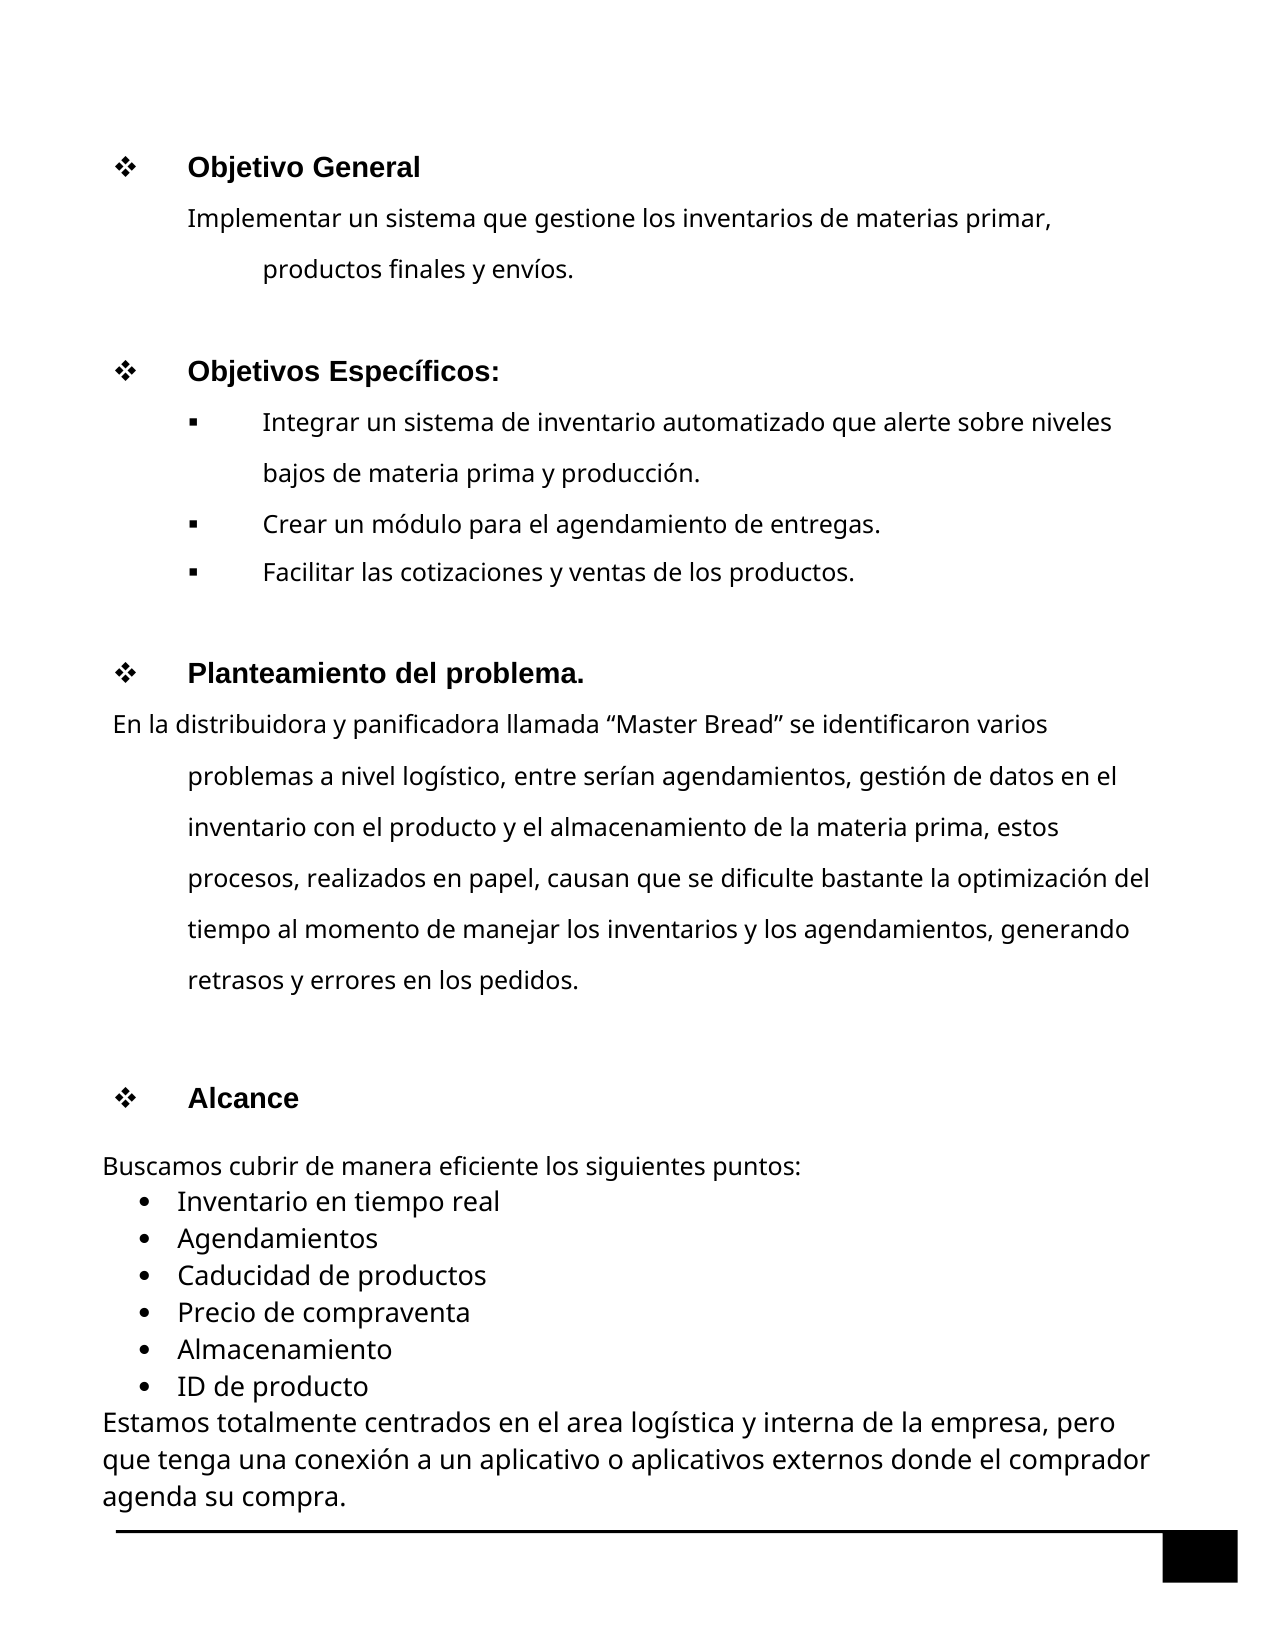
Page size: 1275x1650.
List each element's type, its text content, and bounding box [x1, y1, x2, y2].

text Implementar un sistema que gestione los inventarios de materias primar, productos finales y envíos. [187, 201, 1112, 286]
list Integrar un sistema de inventario automatizado que alerte sobre niveles bajos de materia prima y producción. [187, 404, 1157, 489]
subtitle Objetivo General [112, 150, 1169, 184]
list Almacenamiento [139, 1330, 1169, 1367]
subtitle Alcance [112, 1081, 1169, 1115]
subtitle Planteamiento del problema. [112, 657, 1169, 690]
list Agendamientos [139, 1219, 1169, 1256]
list ID de producto [139, 1367, 1169, 1404]
text En la distribuidora y panificadora llamada “Master Bread” se identificaron varios problemas a nivel logístico, entre serían agendamientos, gestión de datos en el inventario con el producto y el almacenamiento de la materia prima, estos procesos, realizados en papel, causan que se dificulte bastante la optimización del tiempo al momento de manejar los inventarios y los agendamientos, generando retrasos y errores en los pedidos. [112, 707, 1156, 996]
list Facilitar las cotizaciones y ventas de los productos. [187, 555, 1169, 589]
list Inventario en tiempo real [139, 1183, 1169, 1219]
subtitle Objetivos Específicos: [112, 354, 1169, 387]
list Caducidad de productos [139, 1256, 1169, 1293]
list Crear un módulo para el agendamiento de entregas. [187, 506, 1169, 540]
list Precio de compraventa [139, 1293, 1169, 1330]
text Estamos totalmente centrados en el area logística y interna de la empresa, pero que tenga una conexión a un aplicativo o aplicativos externos donde el comprador agenda su compra. [102, 1404, 1169, 1514]
text Buscamos cubrir de manera eficiente los siguientes puntos: [102, 1148, 1169, 1183]
